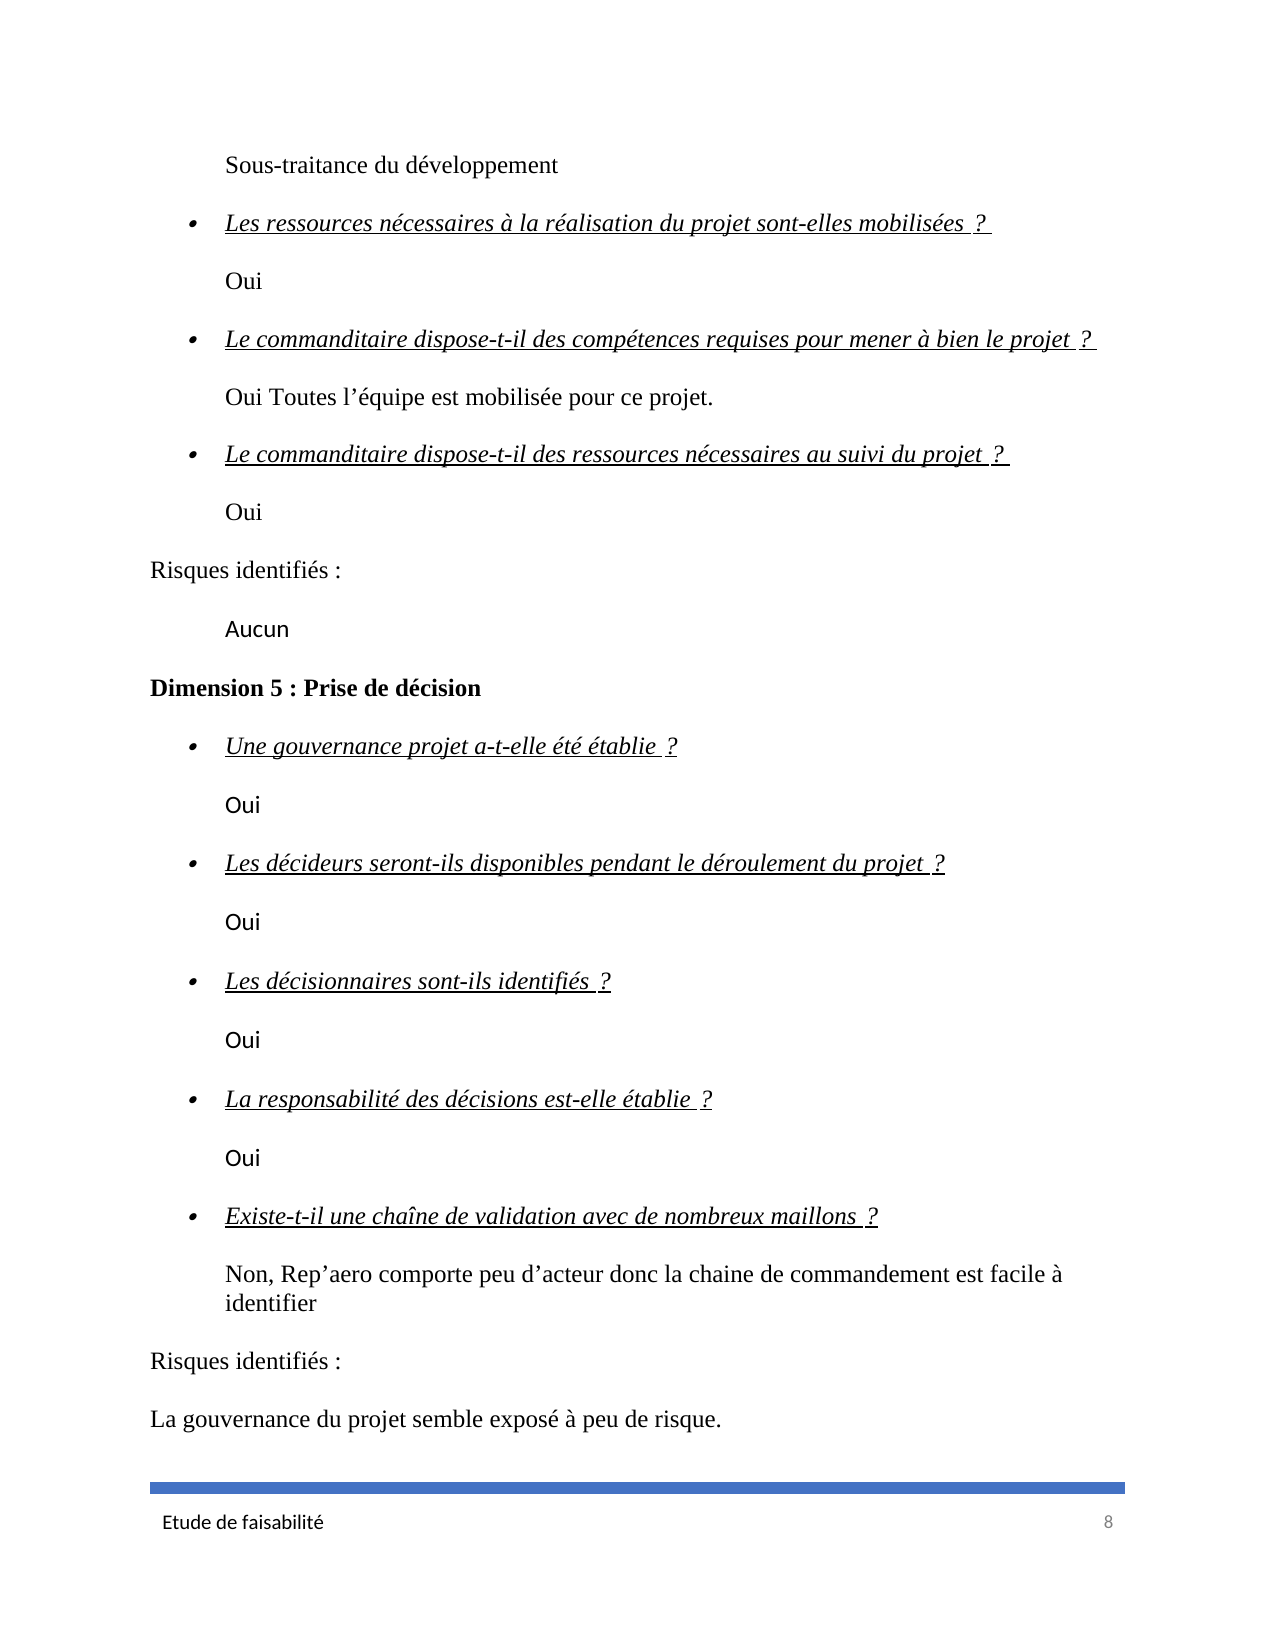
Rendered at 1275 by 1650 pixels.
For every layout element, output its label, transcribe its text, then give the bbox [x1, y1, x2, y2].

list Le commanditaire dispose-t-il des compétences requises pour mener à bien le projet ? [187, 324, 1125, 352]
text Aucun [225, 613, 1125, 644]
list La responsabilité des décisions est-elle établie ? [187, 1084, 1125, 1112]
list Les décideurs seront-ils disponibles pendant le déroulement du projet ? [187, 848, 1125, 877]
text Non, Rep’aero comporte peu d’acteur donc la chaine de commandement est facile à identifier [225, 1259, 1125, 1317]
text La gouvernance du projet semble exposé à peu de risque. [150, 1404, 1125, 1433]
list Existe-t-il une chaîne de validation avec de nombreux maillons ? [187, 1201, 1125, 1230]
text Sous-traitance du développement [150, 150, 1125, 179]
list Les ressources nécessaires à la réalisation du projet sont-elles mobilisées ? [187, 208, 1125, 237]
text Oui [150, 906, 1125, 937]
text Oui [150, 1142, 1125, 1172]
list Une gouvernance projet a-t-elle été établie ? [187, 731, 1125, 760]
text Oui [150, 789, 1125, 819]
list Les décisionnaires sont-ils identifiés ? [187, 966, 1125, 995]
text Risques identifiés : [150, 1346, 1125, 1375]
list Le commanditaire dispose-t-il des ressources nécessaires au suivi du projet ? [187, 439, 1125, 468]
text Risques identifiés : [150, 555, 1125, 584]
text Oui [150, 497, 1125, 526]
text Dimension 5 : Prise de décision [150, 673, 1125, 702]
text Oui [150, 266, 1125, 294]
text Oui [150, 1024, 1125, 1054]
text Oui Toutes l’équipe est mobilisée pour ce projet. [150, 382, 1125, 410]
